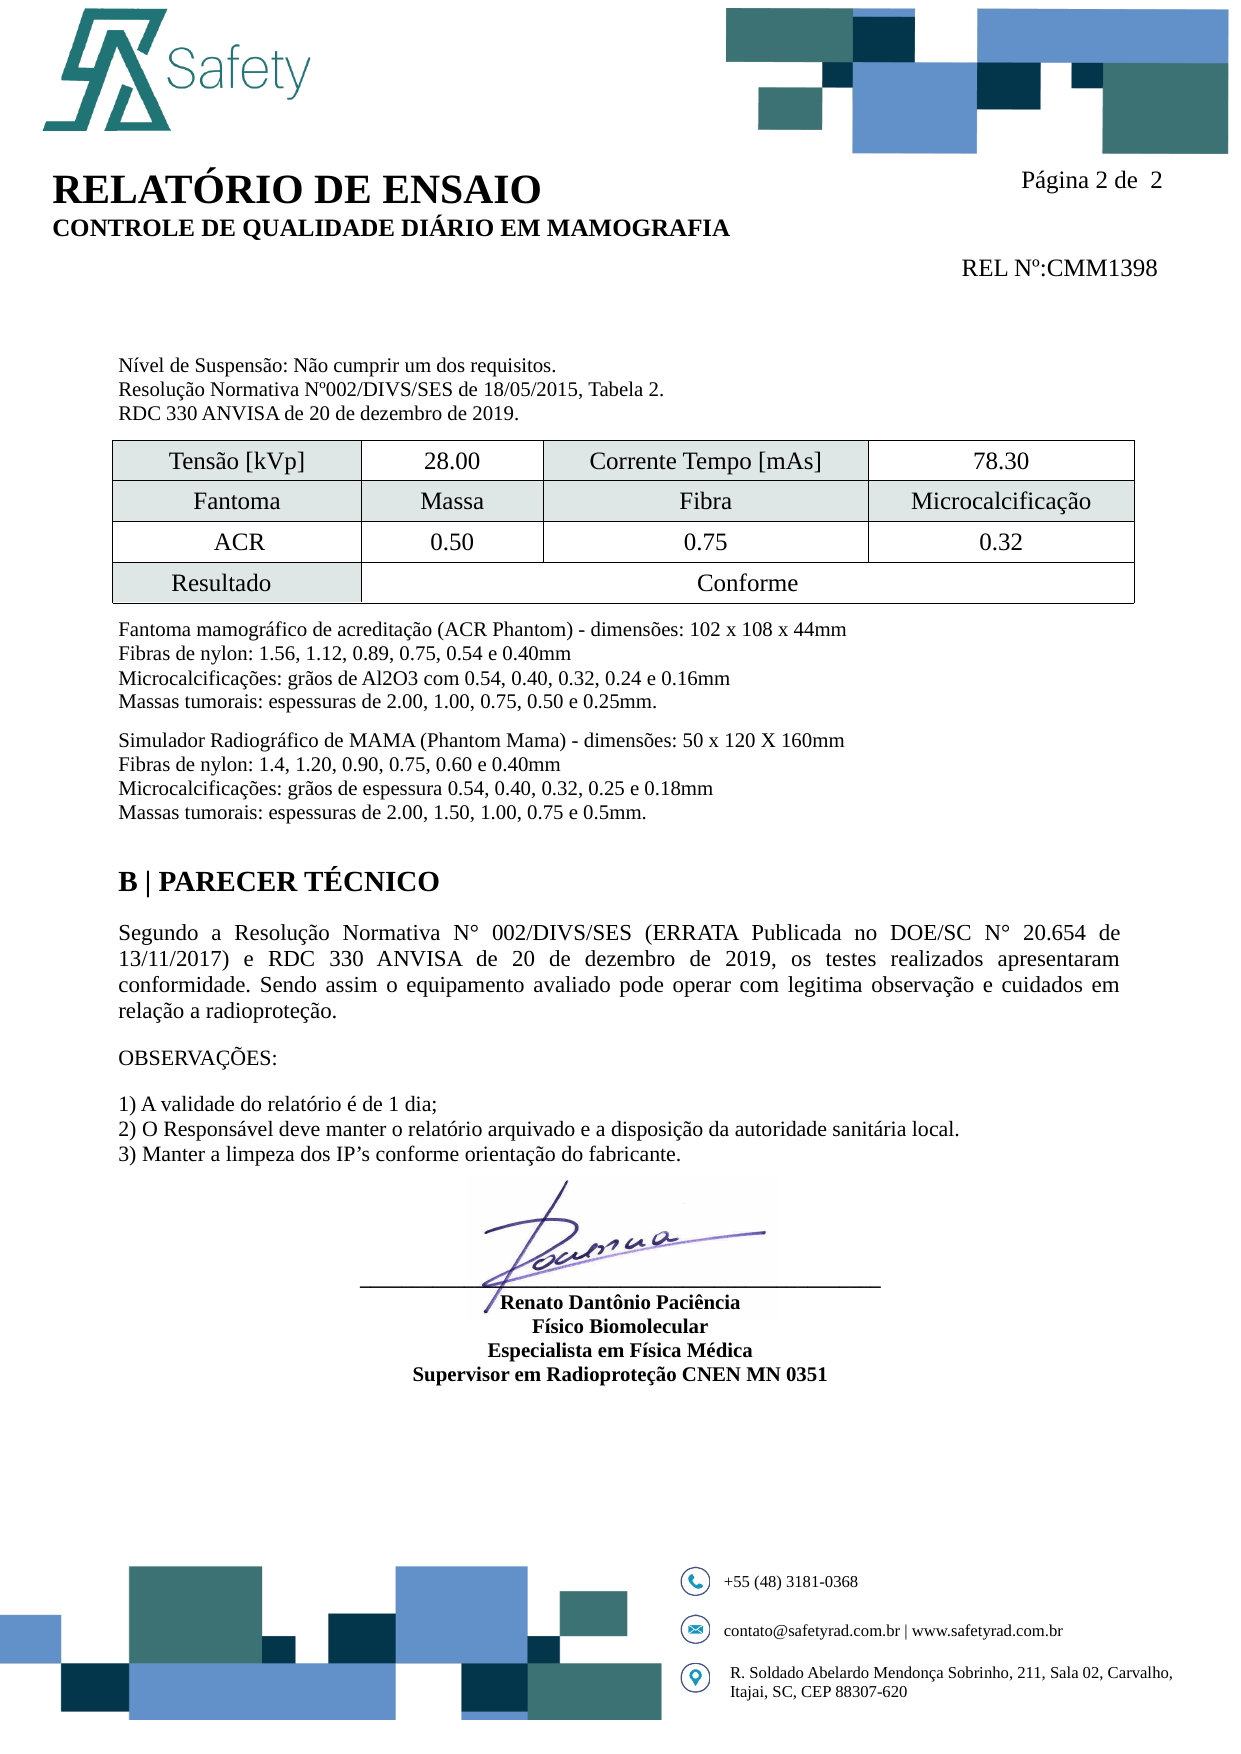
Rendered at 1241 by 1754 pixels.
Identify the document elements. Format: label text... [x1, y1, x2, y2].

text Fantoma mamográfico de acreditação (ACR Phantom) - dimensões: 102 x 108 x 44mm [118, 617, 1122, 641]
text Microcalcificações: grãos de Al2O3 com 0.54, 0.40, 0.32, 0.24 e 0.16mm [118, 665, 1122, 689]
text Especialista em Física Médica [118, 1338, 1122, 1362]
text Segundo a Resolução Normativa N° 002/DIVS/SES (ERRATA Publicada no DOE/SC N° 20.654 de 13/11/2017) e RDC 330 ANVISA de 20 de dezembro de 2019, os testes realizados apresentaram conformidade. Sendo assim o equipamento avaliado pode operar com legitima observação e cuidados em relação a radioproteção. [118, 918, 1122, 1024]
text OBSERVAÇÕES: [118, 1045, 1122, 1070]
picture [467, 1174, 779, 1266]
picture [680, 1566, 710, 1596]
text Renato Dantônio Paciência [118, 1290, 1122, 1314]
text 3) Manter a limpeza dos IP’s conforme orientação do fabricante. [118, 1141, 1122, 1166]
text Resolução Normativa Nº002/DIVS/SES de 18/05/2015, Tabela 2. [118, 377, 1122, 401]
text Supervisor em Radioproteção CNEN MN 0351 [118, 1362, 1122, 1386]
table_cell 0.32 [869, 522, 1134, 562]
table_cell 0.50 [362, 522, 543, 562]
table_cell ACR [113, 522, 361, 562]
text Massas tumorais: espessuras de 2.00, 1.00, 0.75, 0.50 e 0.25mm. [118, 689, 1122, 713]
picture [0, 1566, 662, 1720]
text 1) A validade do relatório é de 1 dia; [118, 1091, 1122, 1116]
table_header 78.30 [869, 441, 1134, 480]
text __________________________________________________ [118, 1266, 1122, 1290]
table_cell Fibra [544, 481, 868, 521]
picture [725, 8, 1229, 154]
table_cell Microcalcificação [869, 481, 1134, 521]
text Fibras de nylon: 1.56, 1.12, 0.89, 0.75, 0.54 e 0.40mm [118, 641, 1122, 665]
text Nível de Suspensão: Não cumprir um dos requisitos. [118, 353, 1122, 377]
text 2) O Responsável deve manter o relatório arquivado e a disposição da autoridade sanitária local. [118, 1116, 1122, 1141]
picture [680, 1663, 710, 1693]
table_header 28.00 [362, 441, 543, 480]
table_header Tensão [kVp] [113, 441, 361, 480]
picture [680, 1614, 710, 1644]
table_cell Massa [362, 481, 543, 521]
text RDC 330 ANVISA de 20 de dezembro de 2019. [118, 401, 1122, 425]
table_cell 0.75 [544, 522, 868, 562]
picture [42, 8, 311, 131]
text Fibras de nylon: 1.4, 1.20, 0.90, 0.75, 0.60 e 0.40mm [118, 752, 1122, 776]
text Físico Biomolecular [118, 1314, 1122, 1338]
table_cell Resultado [113, 563, 361, 602]
table_header Corrente Tempo [mAs] [544, 441, 868, 480]
table_cell Fantoma [113, 481, 361, 521]
text Massas tumorais: espessuras de 2.00, 1.50, 1.00, 0.75 e 0.5mm. [118, 800, 1122, 824]
text Microcalcificações: grãos de espessura 0.54, 0.40, 0.32, 0.25 e 0.18mm [118, 776, 1122, 800]
text B | PARECER TÉCNICO [118, 864, 1122, 898]
text Simulador Radiográfico de MAMA (Phantom Mama) - dimensões: 50 x 120 X 160mm [118, 728, 1122, 752]
table_cell Conforme [362, 563, 1134, 602]
